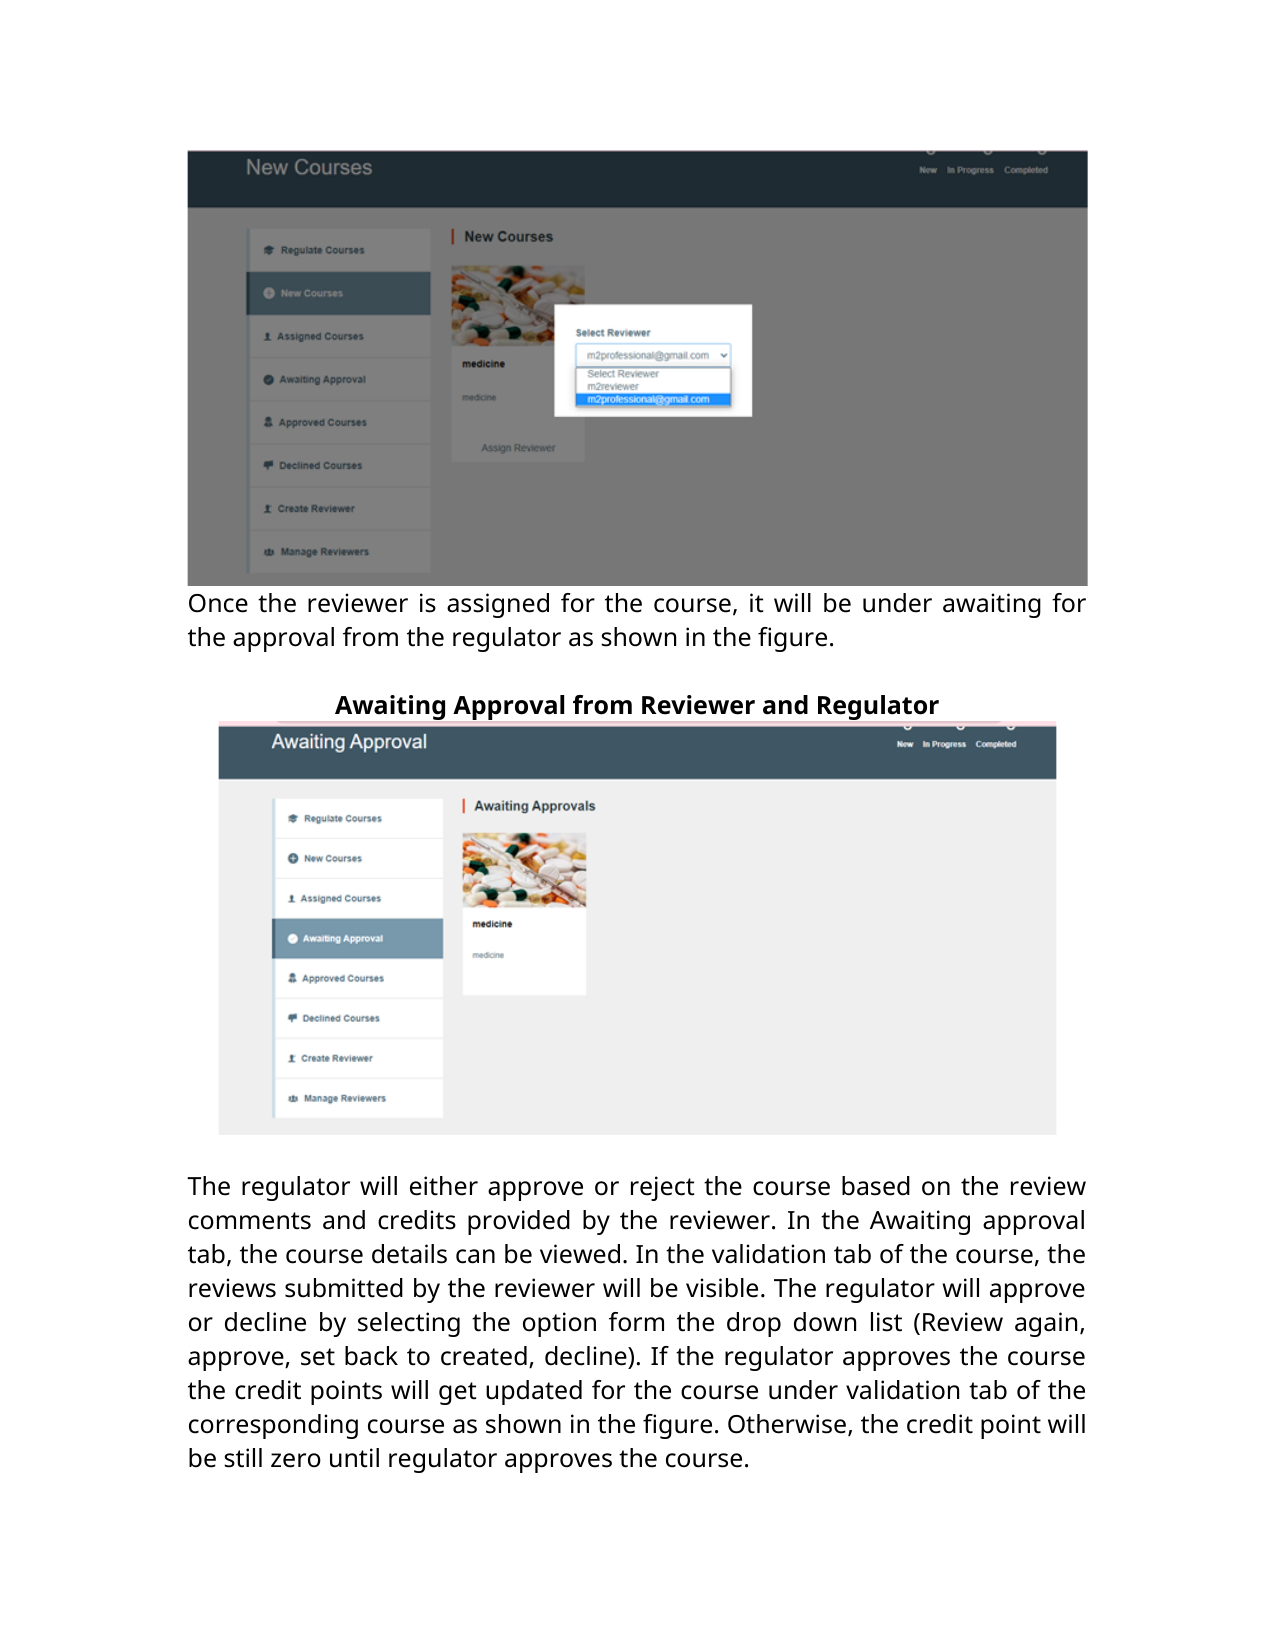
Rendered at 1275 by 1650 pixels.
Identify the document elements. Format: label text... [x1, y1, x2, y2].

text Awaiting Approval from Reviewer and Regulator [187, 688, 1087, 722]
picture [187, 150, 1088, 586]
picture [218, 721, 1057, 1135]
text The regulator will either approve or reject the course based on the review comments and credits provided by the reviewer. In the Awaiting approval tab, the course details can be viewed. In the validation tab of the course, the reviews submitted by the reviewer will be visible. The regulator will approve or decline by selecting the option form the drop down list (Review again, approve, set back to created, decline). If the regulator approves the course the credit points will get updated for the course under validation tab of the corresponding course as shown in the figure. Otherwise, the credit point will be still zero until regulator approves the course. [187, 1168, 1087, 1475]
text Once the reviewer is assigned for the course, it will be under awaiting for the approval from the regulator as shown in the figure. [187, 586, 1087, 653]
